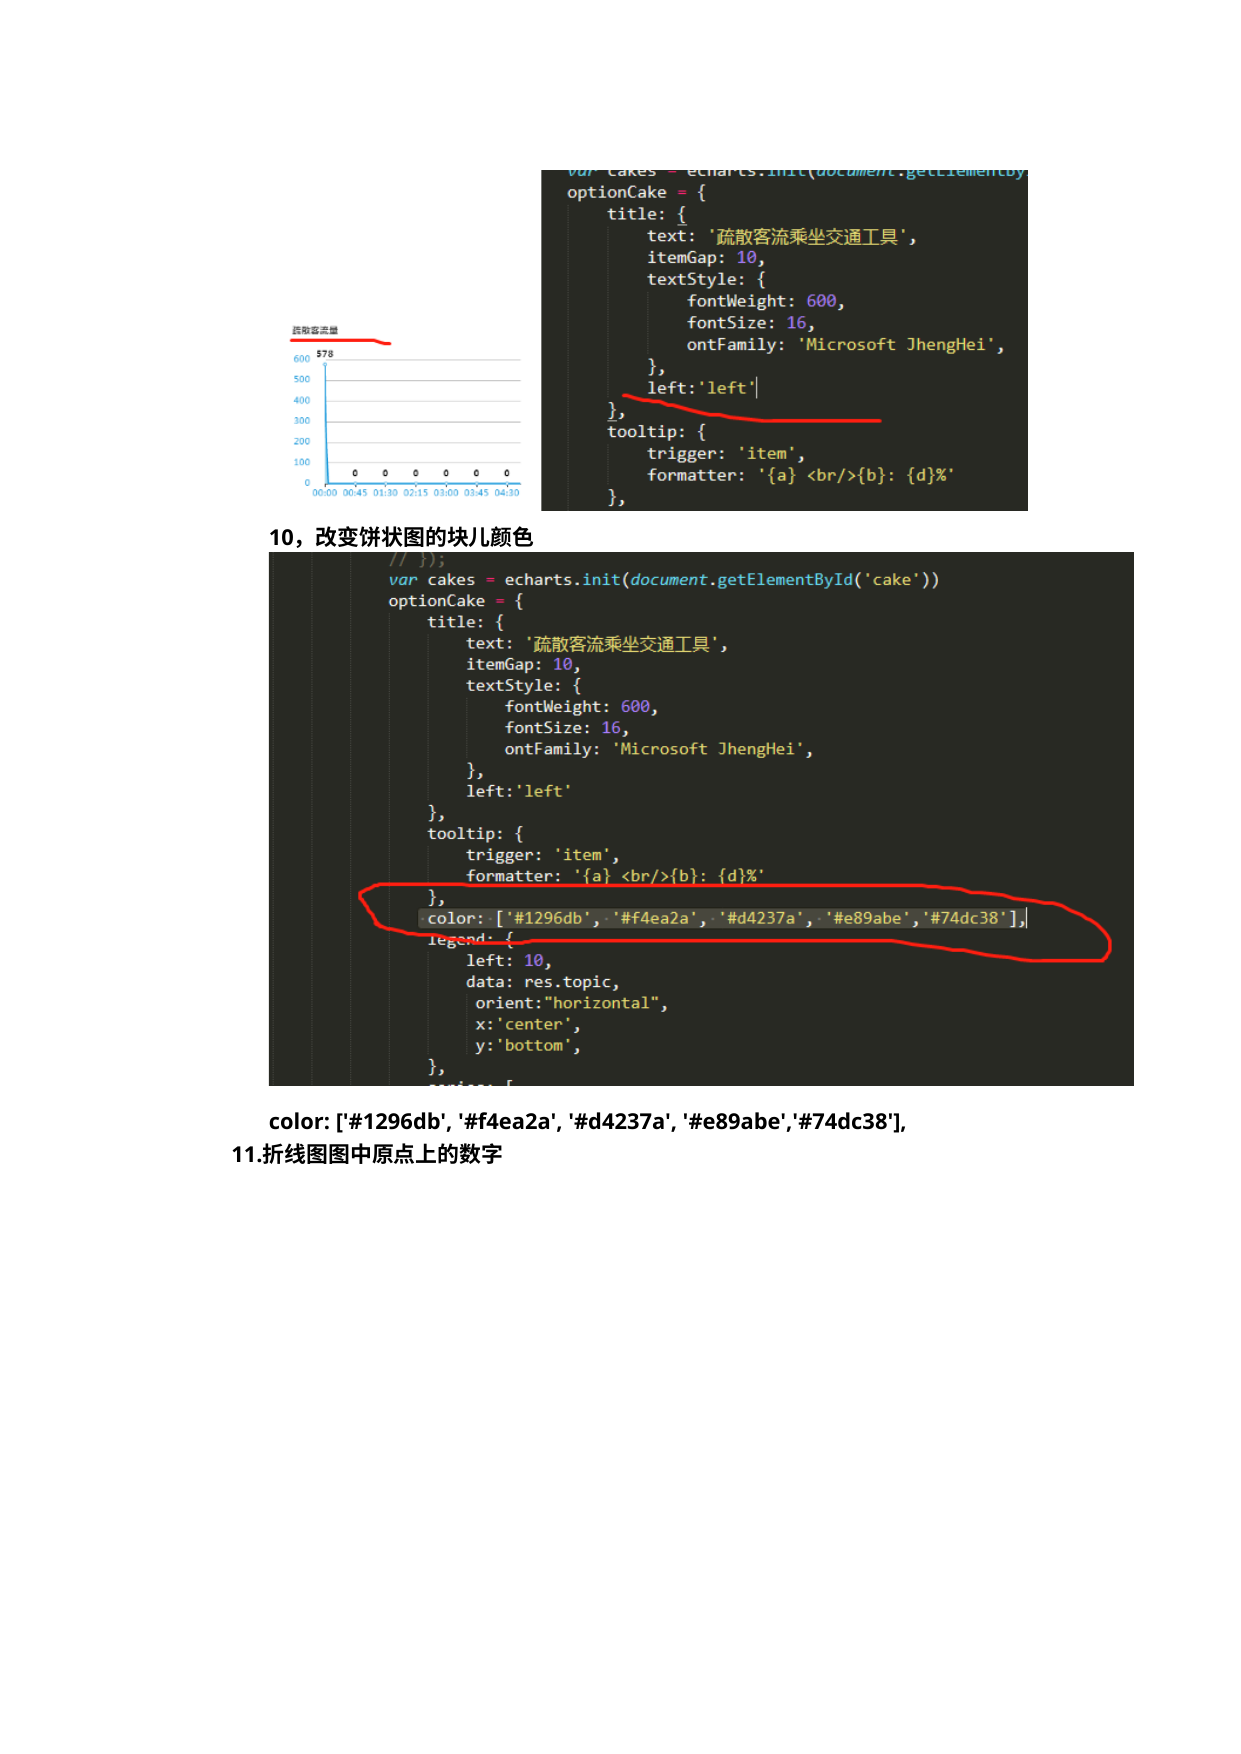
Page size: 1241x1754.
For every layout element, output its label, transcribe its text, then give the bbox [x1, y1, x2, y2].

list 10，改变饼状图的块儿颜色 [269, 519, 1053, 552]
picture [268, 552, 1134, 1086]
text 11.折线图图中原点上的数字 [231, 1137, 1053, 1169]
list color: ['#1296db', '#f4ea2a', '#d4237a', '#e89abe','#74dc38'], [269, 1104, 1053, 1137]
picture [268, 170, 1028, 511]
